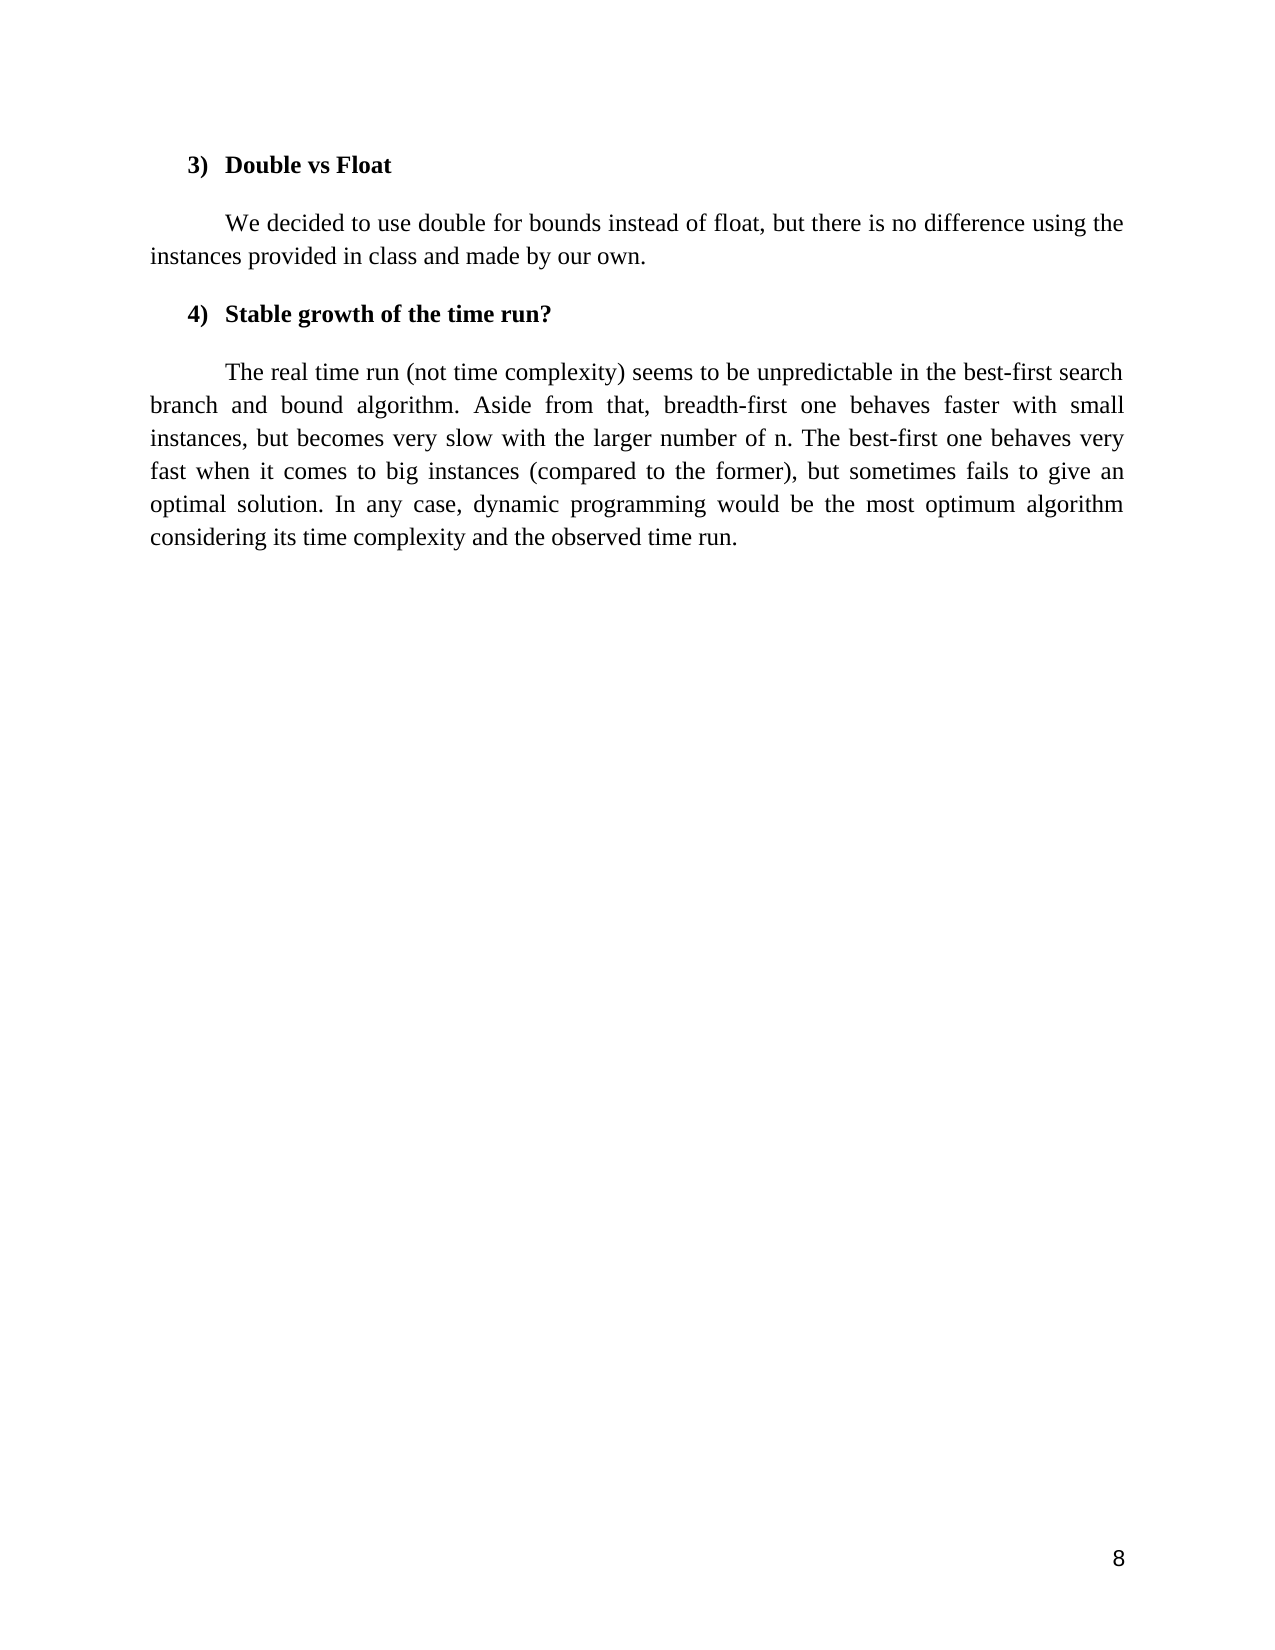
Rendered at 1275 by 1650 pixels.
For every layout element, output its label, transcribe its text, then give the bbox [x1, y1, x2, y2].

text We decided to use double for bounds instead of float, but there is no difference using the instances provided in class and made by our own. [150, 208, 1125, 270]
text The real time run (not time complexity) seems to be unpredictable in the best-first search branch and bound algorithm. Aside from that, breadth-first one behaves faster with small instances, but becomes very slow with the larger number of n. The best-first one behaves very fast when it comes to big instances (compared to the former), but sometimes fails to give an optimal solution. In any case, dynamic programming would be the most optimum algorithm considering its time complexity and the observed time run. [150, 357, 1125, 551]
list Double vs Float [187, 150, 1125, 179]
list Stable growth of the time run? [187, 299, 1125, 328]
